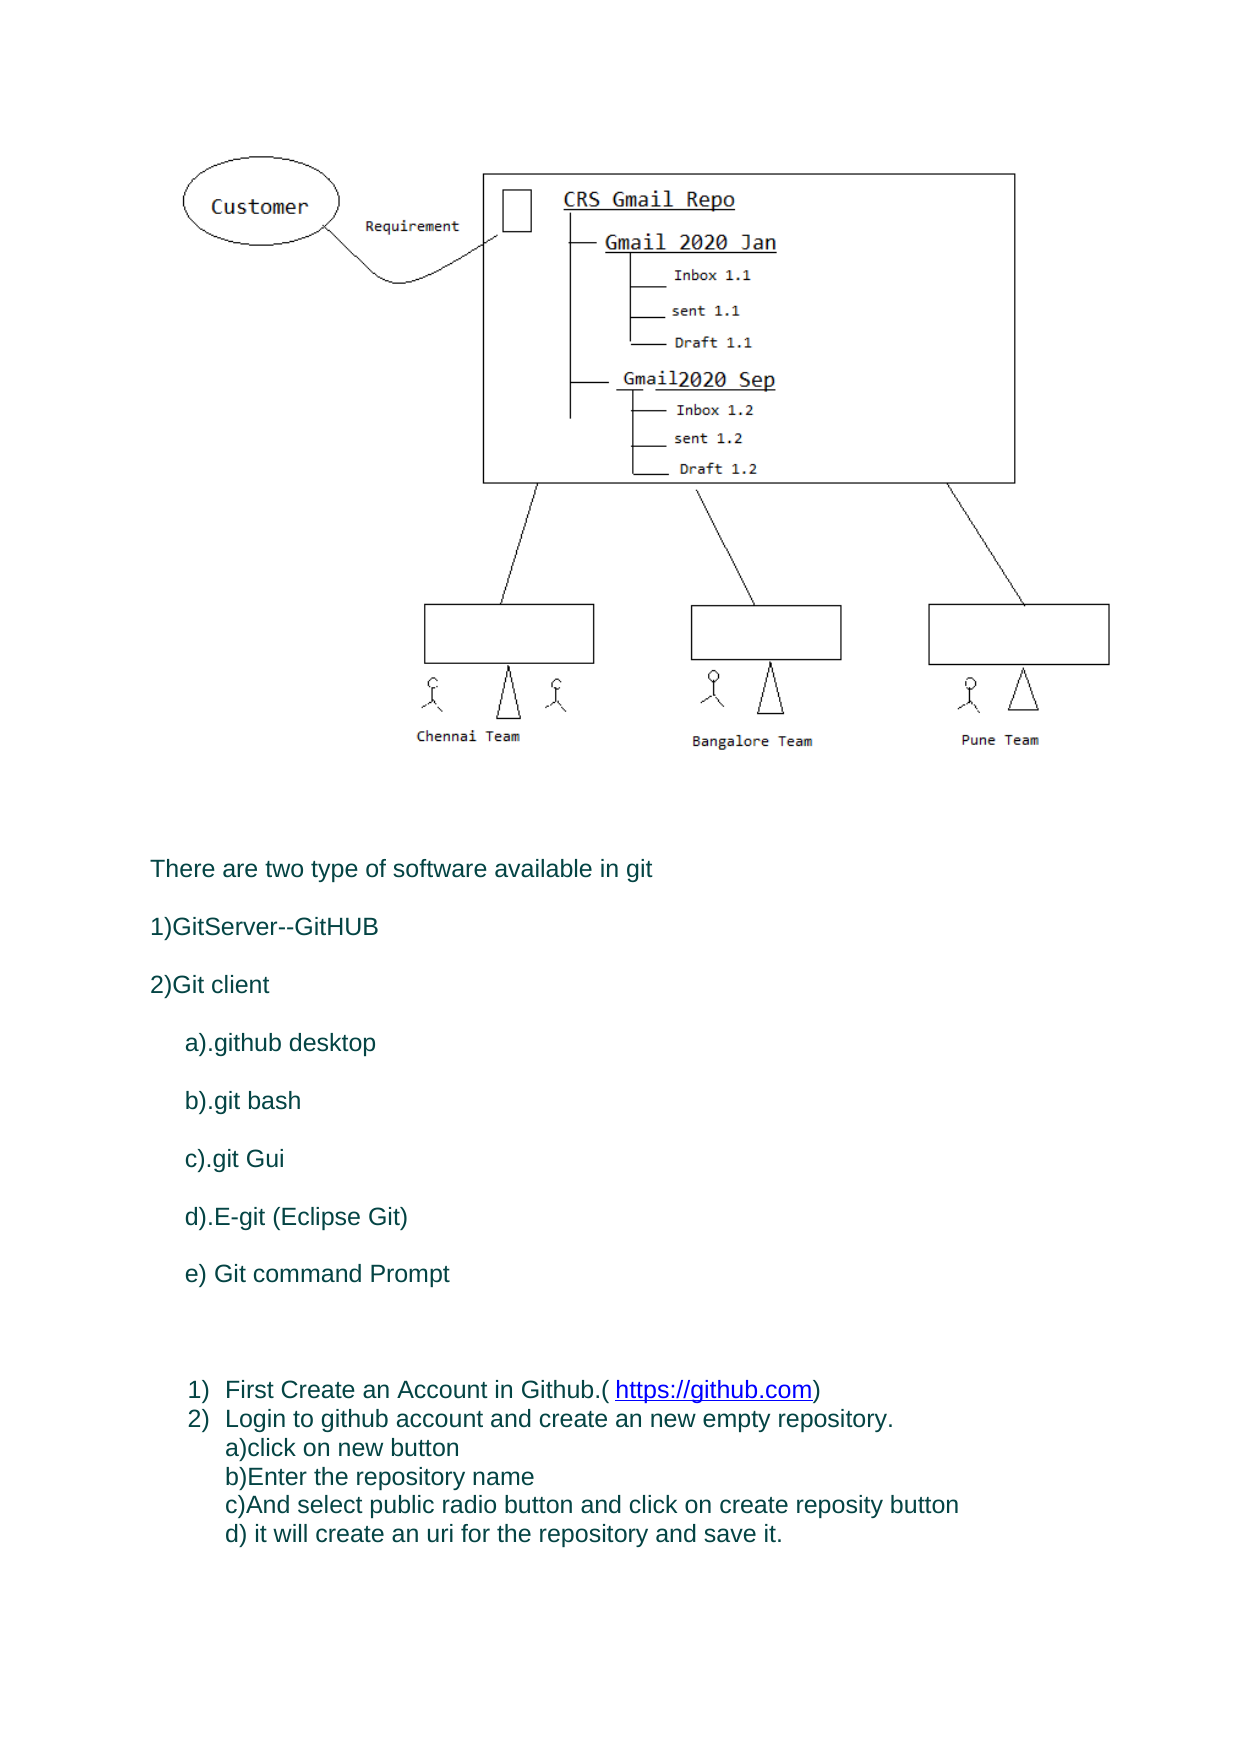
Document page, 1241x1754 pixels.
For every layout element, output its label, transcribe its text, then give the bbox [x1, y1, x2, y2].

text 1)GitServer--GitHUB [150, 912, 1090, 941]
list c)And select public radio button and click on create reposity button [225, 1490, 1090, 1519]
list d) it will create an uri for the repository and save it. [225, 1519, 1090, 1548]
text There are two type of software available in git [150, 854, 1090, 883]
list a)click on new button [225, 1433, 1090, 1462]
list b)Enter the repository name [225, 1462, 1090, 1490]
text a).github desktop [150, 1028, 1090, 1057]
list Login to github account and create an new empty repository. [187, 1404, 1090, 1433]
text c).git Gui [150, 1144, 1090, 1172]
text e) Git command Prompt [150, 1259, 1090, 1288]
text b).git bash [150, 1086, 1090, 1114]
text d).E-git (Eclipse Git) [150, 1202, 1090, 1230]
picture [150, 150, 1133, 767]
list First Create an Account in Github.( https://github.com) [187, 1375, 1090, 1404]
text 2)Git client [150, 970, 1090, 999]
